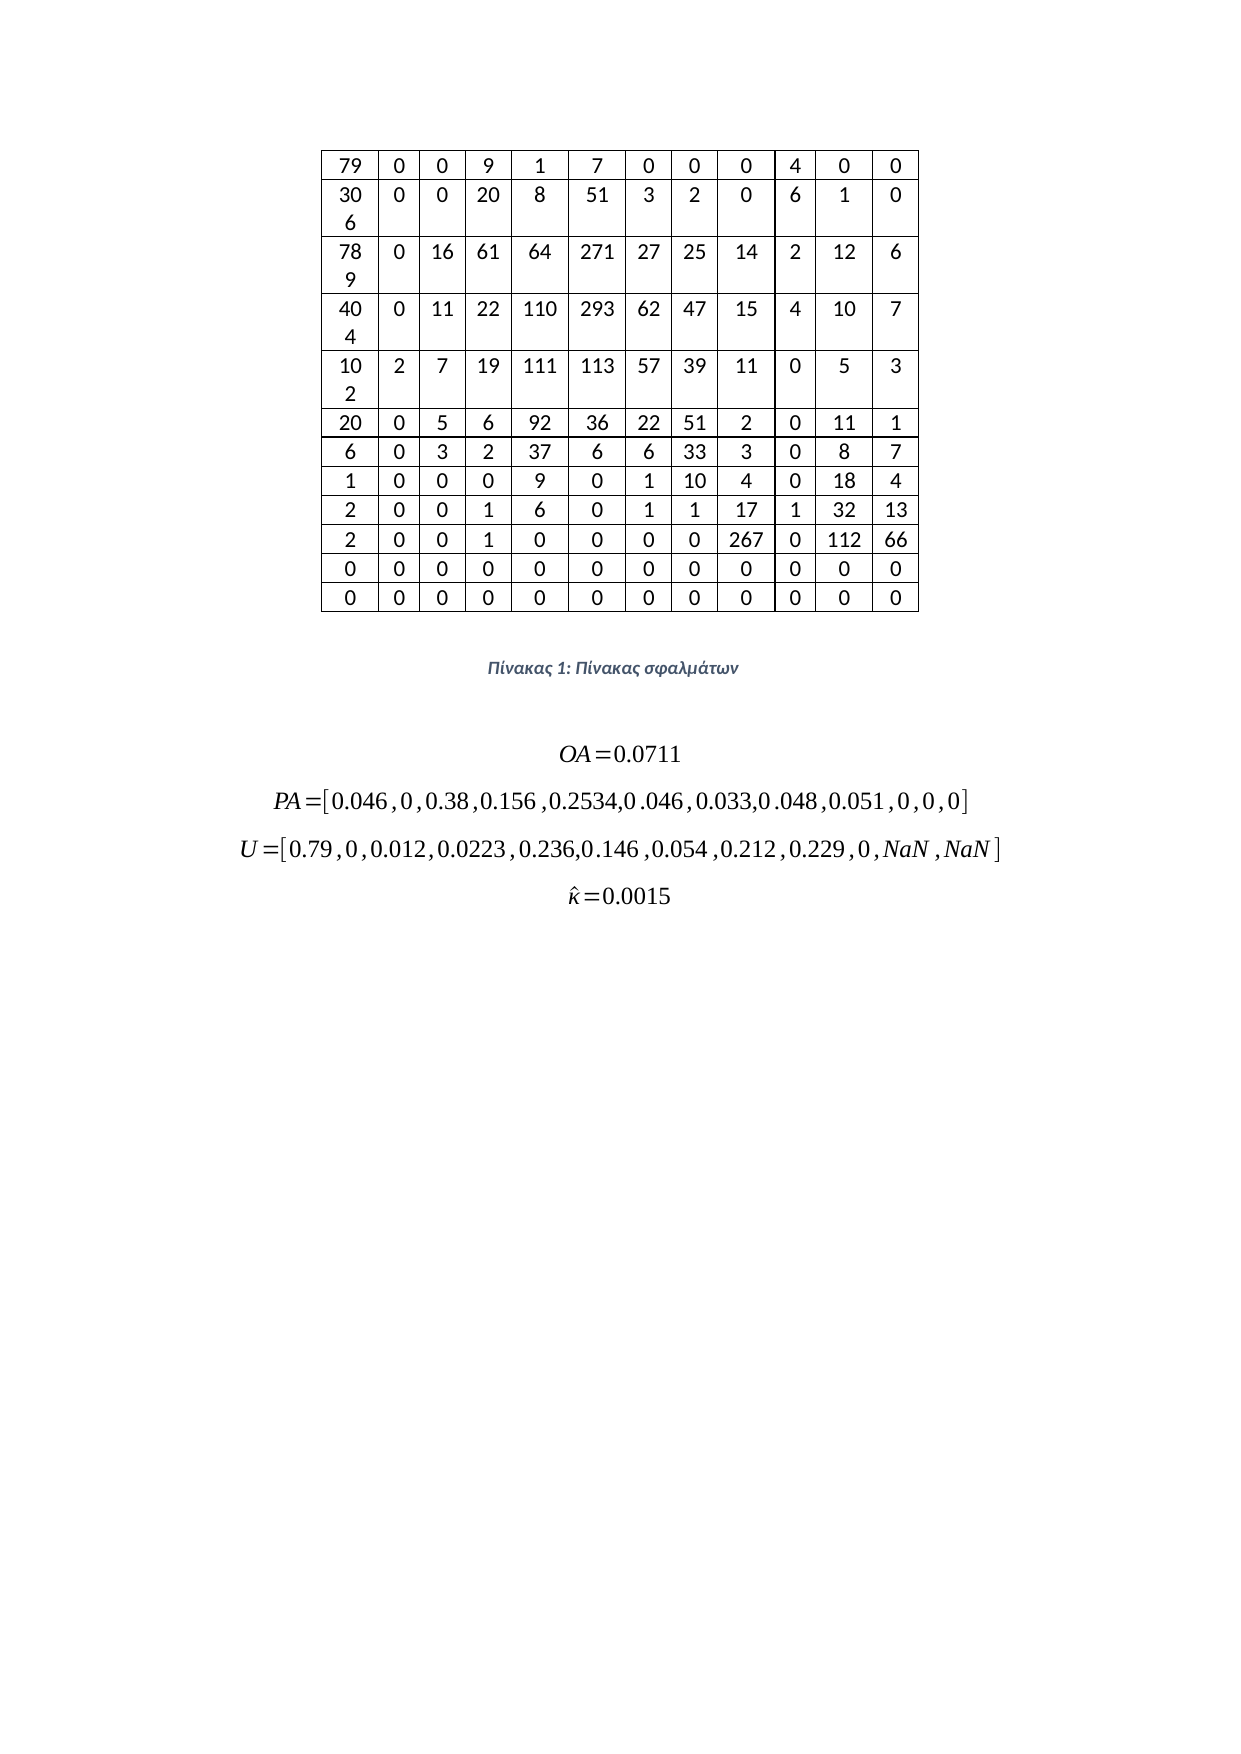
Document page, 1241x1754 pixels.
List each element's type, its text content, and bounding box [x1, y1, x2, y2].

table_cell 0 [379, 583, 419, 611]
table_cell 62 [626, 294, 671, 350]
table_cell 0 [379, 438, 419, 466]
table_cell 36 [569, 409, 625, 436]
table_cell 6 [512, 496, 568, 524]
table_cell 6 [776, 180, 815, 236]
table_cell 0 [379, 467, 419, 494]
table_cell 11 [420, 294, 465, 350]
table_cell 110 [512, 294, 568, 350]
table_cell 1 [873, 409, 918, 436]
table_cell 3 [873, 351, 918, 407]
table_header 1 [512, 151, 568, 179]
table_cell 0 [569, 496, 625, 524]
table_cell 11 [816, 409, 872, 436]
table_header 0 [379, 151, 419, 179]
table_cell 0 [466, 467, 511, 494]
table_cell 10 [816, 294, 872, 350]
table_cell 4 [873, 467, 918, 494]
table_cell 0 [569, 583, 625, 611]
table_cell 0 [718, 583, 774, 611]
table_cell 0 [512, 554, 568, 582]
table_cell 0 [718, 554, 774, 582]
table_cell 0 [626, 525, 671, 553]
table_cell 0 [672, 554, 717, 582]
table_cell 1 [672, 496, 717, 524]
table_cell 293 [569, 294, 625, 350]
table_cell 0 [466, 583, 511, 611]
table_cell 2 [672, 180, 717, 236]
table_header 0 [873, 151, 918, 179]
table_header 79 [322, 151, 378, 179]
table_cell 2 [379, 351, 419, 407]
table_cell 0 [322, 583, 378, 611]
table_cell 2 [718, 409, 774, 436]
table_cell 0 [672, 583, 717, 611]
table_cell 0 [420, 496, 465, 524]
table_cell 4 [718, 467, 774, 494]
table_cell 6 [322, 438, 378, 466]
table_cell 0 [776, 467, 815, 494]
table_cell 20 [466, 180, 511, 236]
table_cell 18 [816, 467, 872, 494]
table_cell 20 [322, 409, 378, 436]
table_header 0 [718, 151, 774, 179]
table_cell 5 [420, 409, 465, 436]
table_cell 1 [466, 496, 511, 524]
table_cell 61 [466, 237, 511, 293]
table_cell 0 [420, 180, 465, 236]
table_cell 0 [569, 554, 625, 582]
table_cell 3 [718, 438, 774, 466]
table_cell 7 [873, 438, 918, 466]
table_cell 0 [420, 554, 465, 582]
table_cell 112 [816, 525, 872, 553]
table_cell 13 [873, 496, 918, 524]
table_cell 9 [512, 467, 568, 494]
table_cell 2 [322, 496, 378, 524]
table_cell 1 [466, 525, 511, 553]
table_cell 0 [776, 525, 815, 553]
table_cell 0 [420, 467, 465, 494]
table_cell 0 [569, 467, 625, 494]
table_header 4 [776, 151, 815, 179]
table_cell 1 [626, 496, 671, 524]
table_cell 0 [322, 554, 378, 582]
table_cell 0 [379, 294, 419, 350]
table_cell 0 [776, 438, 815, 466]
table_cell 0 [776, 583, 815, 611]
table_header 7 [569, 151, 625, 179]
table_cell 8 [816, 438, 872, 466]
table_cell 0 [672, 525, 717, 553]
table_header 0 [816, 151, 872, 179]
table_cell 0 [776, 554, 815, 582]
table_header 0 [626, 151, 671, 179]
table_cell 0 [512, 525, 568, 553]
table_cell 0 [873, 180, 918, 236]
table_cell 271 [569, 237, 625, 293]
table_cell 111 [512, 351, 568, 407]
table_cell 47 [672, 294, 717, 350]
table_cell 39 [672, 351, 717, 407]
table_cell 11 [718, 351, 774, 407]
table_cell 37 [512, 438, 568, 466]
table_cell 7 [420, 351, 465, 407]
table_cell 1 [626, 467, 671, 494]
table_cell 0 [379, 496, 419, 524]
table_cell 3 [626, 180, 671, 236]
table_cell 12 [816, 237, 872, 293]
table_cell 2 [322, 525, 378, 553]
table_cell 33 [672, 438, 717, 466]
table_cell 6 [873, 237, 918, 293]
table_cell 64 [512, 237, 568, 293]
table_cell 0 [816, 554, 872, 582]
table_cell 57 [626, 351, 671, 407]
table_cell 17 [718, 496, 774, 524]
table_cell 0 [420, 583, 465, 611]
table_cell 6 [569, 438, 625, 466]
table_header 0 [672, 151, 717, 179]
table_cell 0 [569, 525, 625, 553]
table_cell 0 [718, 180, 774, 236]
table_cell 0 [379, 237, 419, 293]
table_cell 3 [420, 438, 465, 466]
table_cell 92 [512, 409, 568, 436]
table_cell 0 [512, 583, 568, 611]
table_cell 0 [873, 583, 918, 611]
table_cell 306 [322, 180, 378, 236]
table_cell 0 [626, 554, 671, 582]
table_cell 16 [420, 237, 465, 293]
table_cell 10 [672, 467, 717, 494]
table_header 9 [466, 151, 511, 179]
table_cell 0 [816, 583, 872, 611]
table_cell 5 [816, 351, 872, 407]
table_cell 51 [569, 180, 625, 236]
table_cell 0 [776, 351, 815, 407]
table_cell 22 [466, 294, 511, 350]
table_cell 27 [626, 237, 671, 293]
table_cell 7 [873, 294, 918, 350]
table_cell 113 [569, 351, 625, 407]
table_cell 0 [379, 554, 419, 582]
table_cell 0 [466, 554, 511, 582]
table_cell 0 [379, 525, 419, 553]
table_cell 0 [626, 583, 671, 611]
table_cell 0 [379, 180, 419, 236]
table_cell 2 [466, 438, 511, 466]
table_cell 1 [322, 467, 378, 494]
table_cell 6 [626, 438, 671, 466]
table_cell 14 [718, 237, 774, 293]
table_cell 22 [626, 409, 671, 436]
table_cell 25 [672, 237, 717, 293]
table_cell 19 [466, 351, 511, 407]
table_header 0 [420, 151, 465, 179]
table_cell 0 [420, 525, 465, 553]
table_cell 789 [322, 237, 378, 293]
table_cell 0 [776, 409, 815, 436]
table_cell 2 [776, 237, 815, 293]
text Πίνακας 1: Πίνακας σφαλμάτων [412, 656, 1053, 679]
table_cell 4 [776, 294, 815, 350]
table_cell 51 [672, 409, 717, 436]
table_cell 1 [816, 180, 872, 236]
table_cell 32 [816, 496, 872, 524]
table_cell 6 [466, 409, 511, 436]
table_cell 102 [322, 351, 378, 407]
table_cell 1 [776, 496, 815, 524]
table_cell 8 [512, 180, 568, 236]
table_cell 267 [718, 525, 774, 553]
table_cell 0 [379, 409, 419, 436]
table_cell 0 [873, 554, 918, 582]
table_cell 404 [322, 294, 378, 350]
table_cell 15 [718, 294, 774, 350]
table_cell 66 [873, 525, 918, 553]
